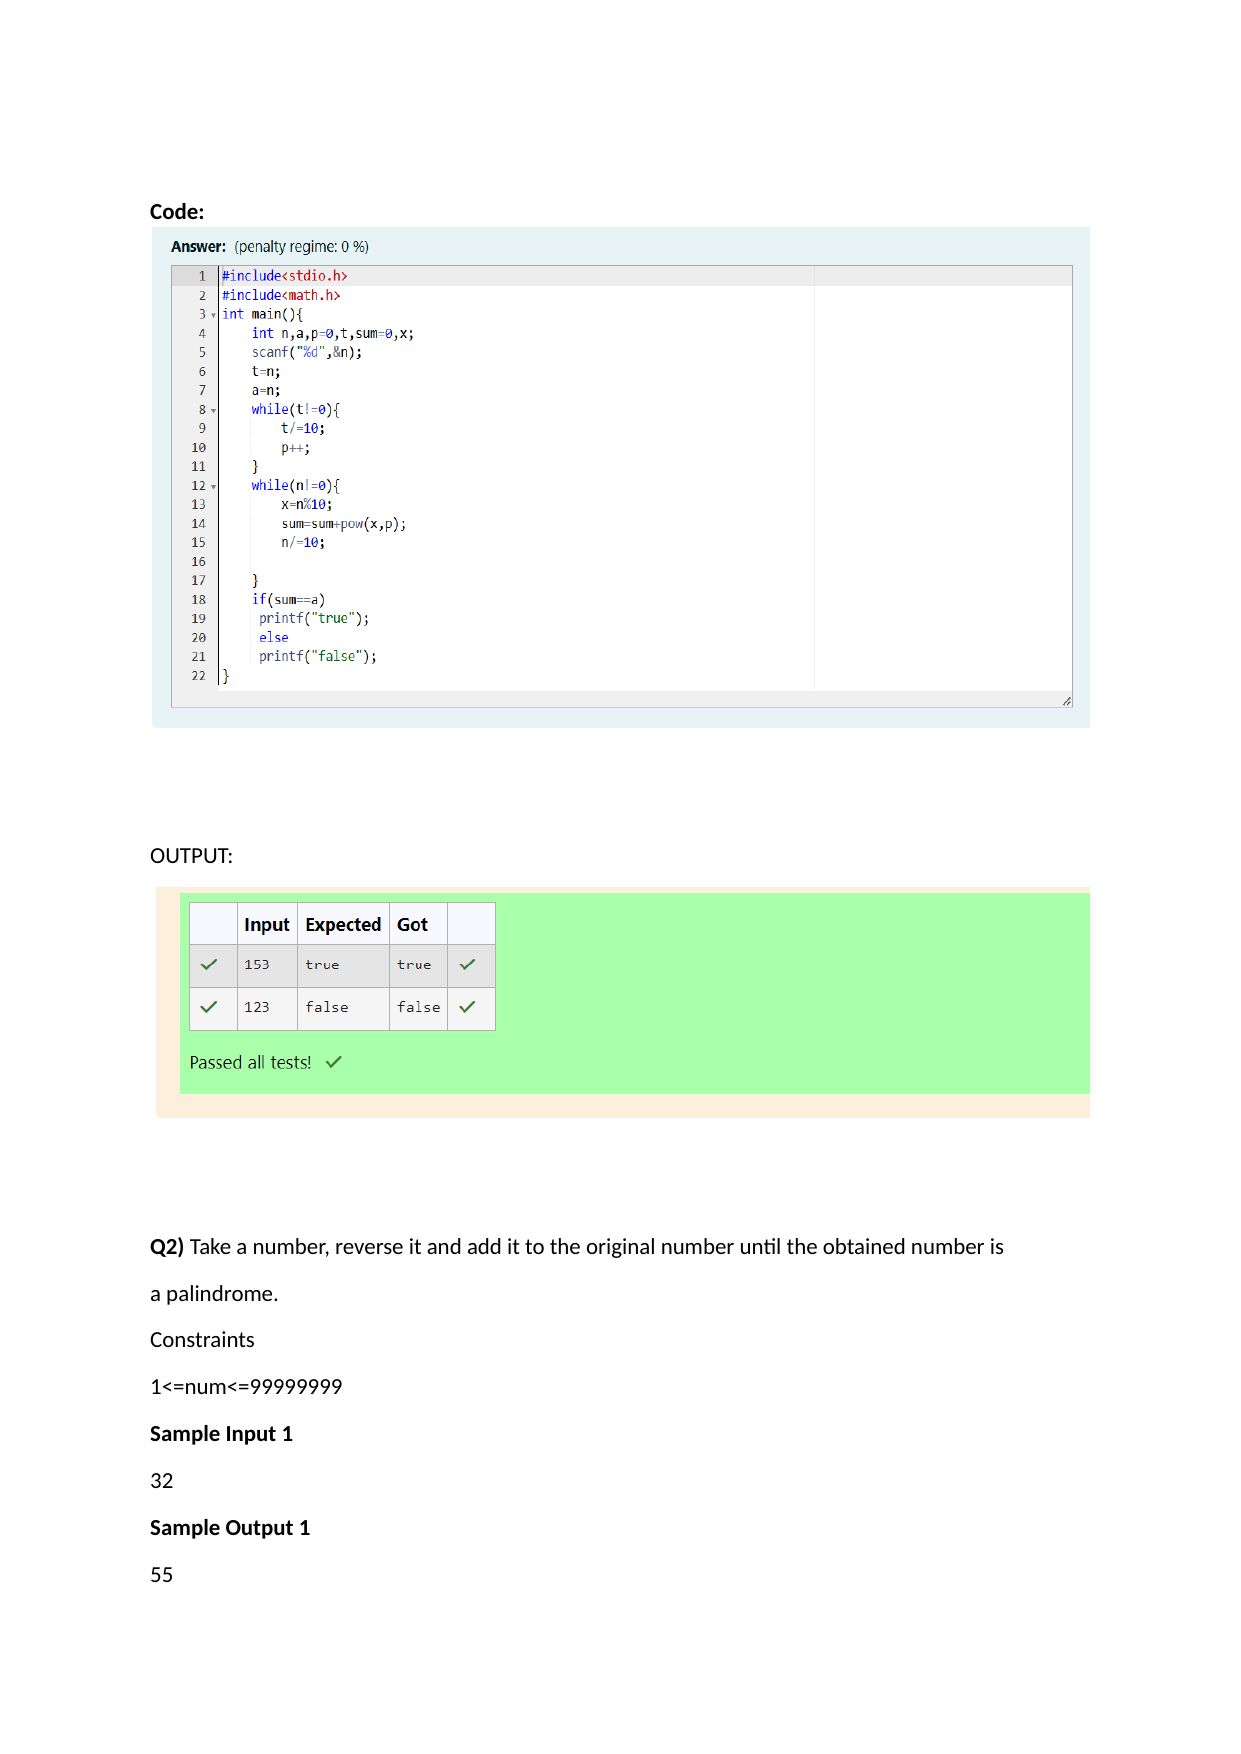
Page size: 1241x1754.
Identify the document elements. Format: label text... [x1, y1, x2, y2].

text Q2) Take a number, reverse it and add it to the original number until the obtained number is [150, 1232, 1090, 1260]
text Sample Input 1 [150, 1419, 1090, 1447]
text 32 [150, 1466, 1090, 1494]
text Sample Output 1 [150, 1513, 1090, 1541]
picture [150, 887, 1091, 1120]
text OUTPUT: [150, 841, 1090, 869]
picture [150, 227, 1091, 729]
text Constraints [150, 1326, 1090, 1354]
text Code: [150, 197, 1090, 227]
text a palindrome. [150, 1279, 1090, 1307]
text 1<=num<=99999999 [150, 1372, 1090, 1401]
text 55 [150, 1560, 1090, 1588]
